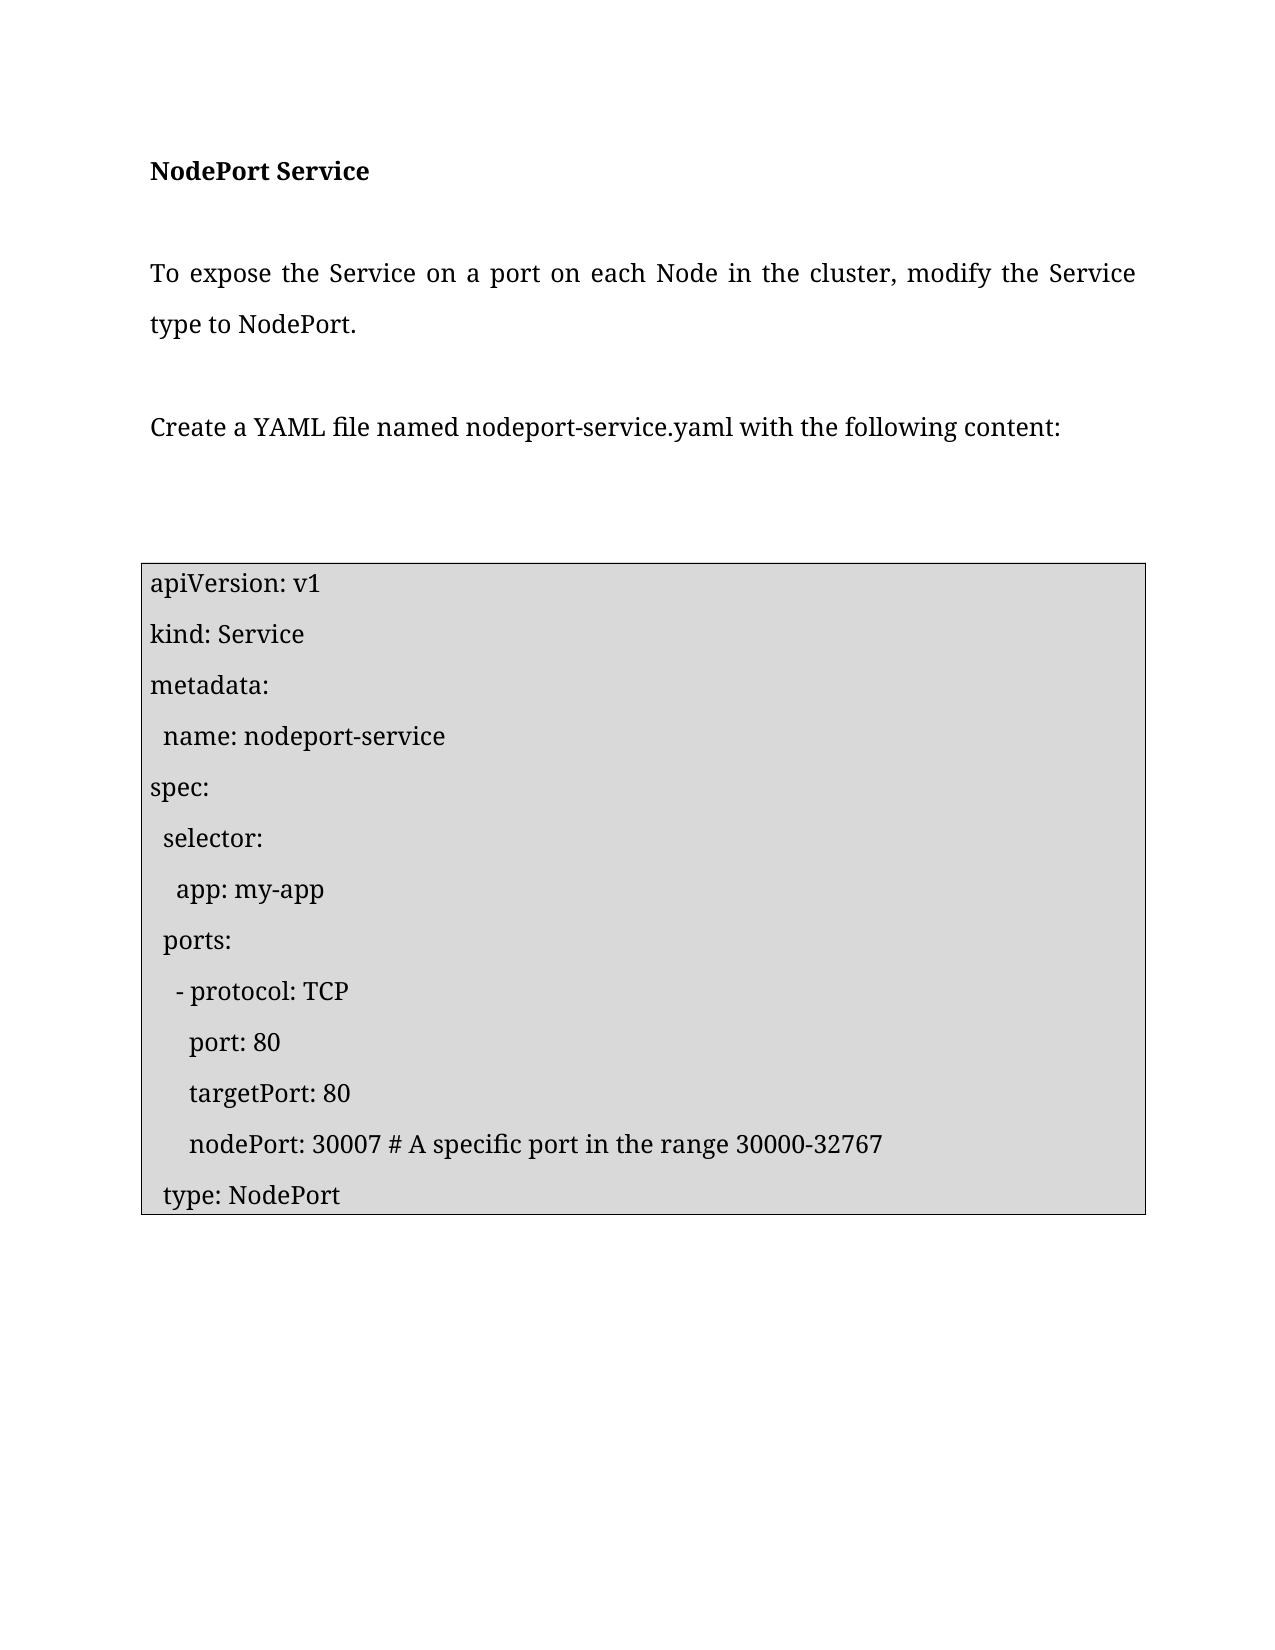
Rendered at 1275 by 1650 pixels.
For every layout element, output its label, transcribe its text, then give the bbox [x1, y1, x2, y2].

text To expose the Service on a port on each Node in the cluster, modify the Service type to NodePort. [150, 256, 1137, 341]
text selector: [142, 818, 1145, 855]
text name: nodeport-service [142, 716, 1145, 753]
text spec: [142, 767, 1145, 804]
text kind: Service [142, 613, 1145, 651]
text app: my-app [142, 869, 1145, 906]
text type: NodePort [142, 1175, 1145, 1214]
text Create a YAML file named nodeport-service.yaml with the following content: [150, 409, 1137, 443]
text nodePort: 30007 # A specific port in the range 30000-32767 [142, 1124, 1145, 1161]
text metadata: [142, 664, 1145, 702]
text ports: [142, 920, 1145, 957]
text targetPort: 80 [142, 1073, 1145, 1110]
text port: 80 [142, 1022, 1145, 1059]
text NodePort Service [150, 154, 1137, 188]
text apiVersion: v1 [142, 564, 1145, 599]
text - protocol: TCP [142, 971, 1145, 1008]
